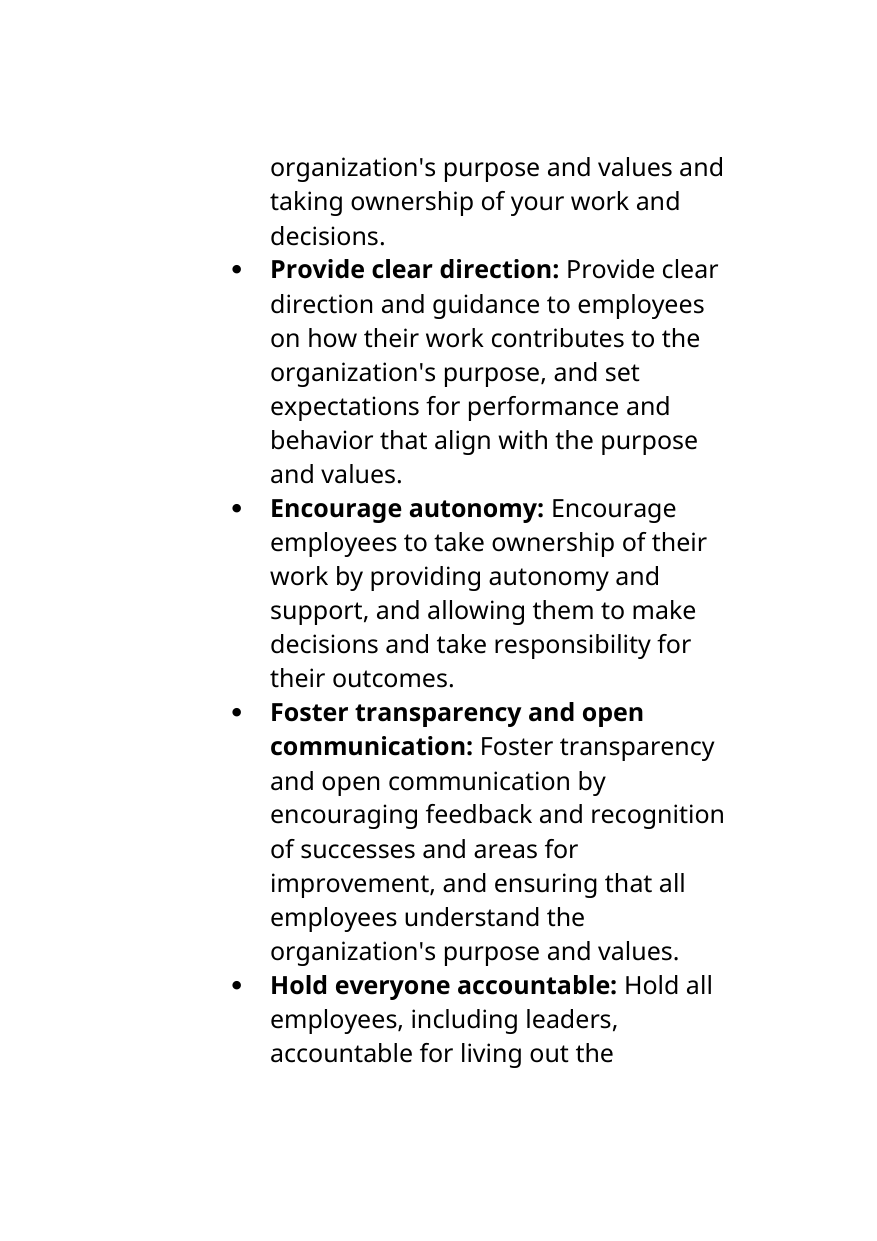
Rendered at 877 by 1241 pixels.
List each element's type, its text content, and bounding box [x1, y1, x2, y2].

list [232, 150, 727, 252]
list Encourage autonomy: Encourage employees to take ownership of their work by providing autonomy and support, and allowing them to make decisions and take responsibility for their outcomes. [232, 491, 727, 695]
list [232, 967, 727, 1070]
list Foster transparency and open communication: Foster transparency and open communication by encouraging feedback and recognition of successes and areas for improvement, and ensuring that all employees understand the organization's purpose and values. [232, 695, 727, 967]
list Provide clear direction: Provide clear direction and guidance to employees on how their work contributes to the organization's purpose, and set expectations for performance and behavior that align with the purpose and values. [232, 252, 727, 491]
